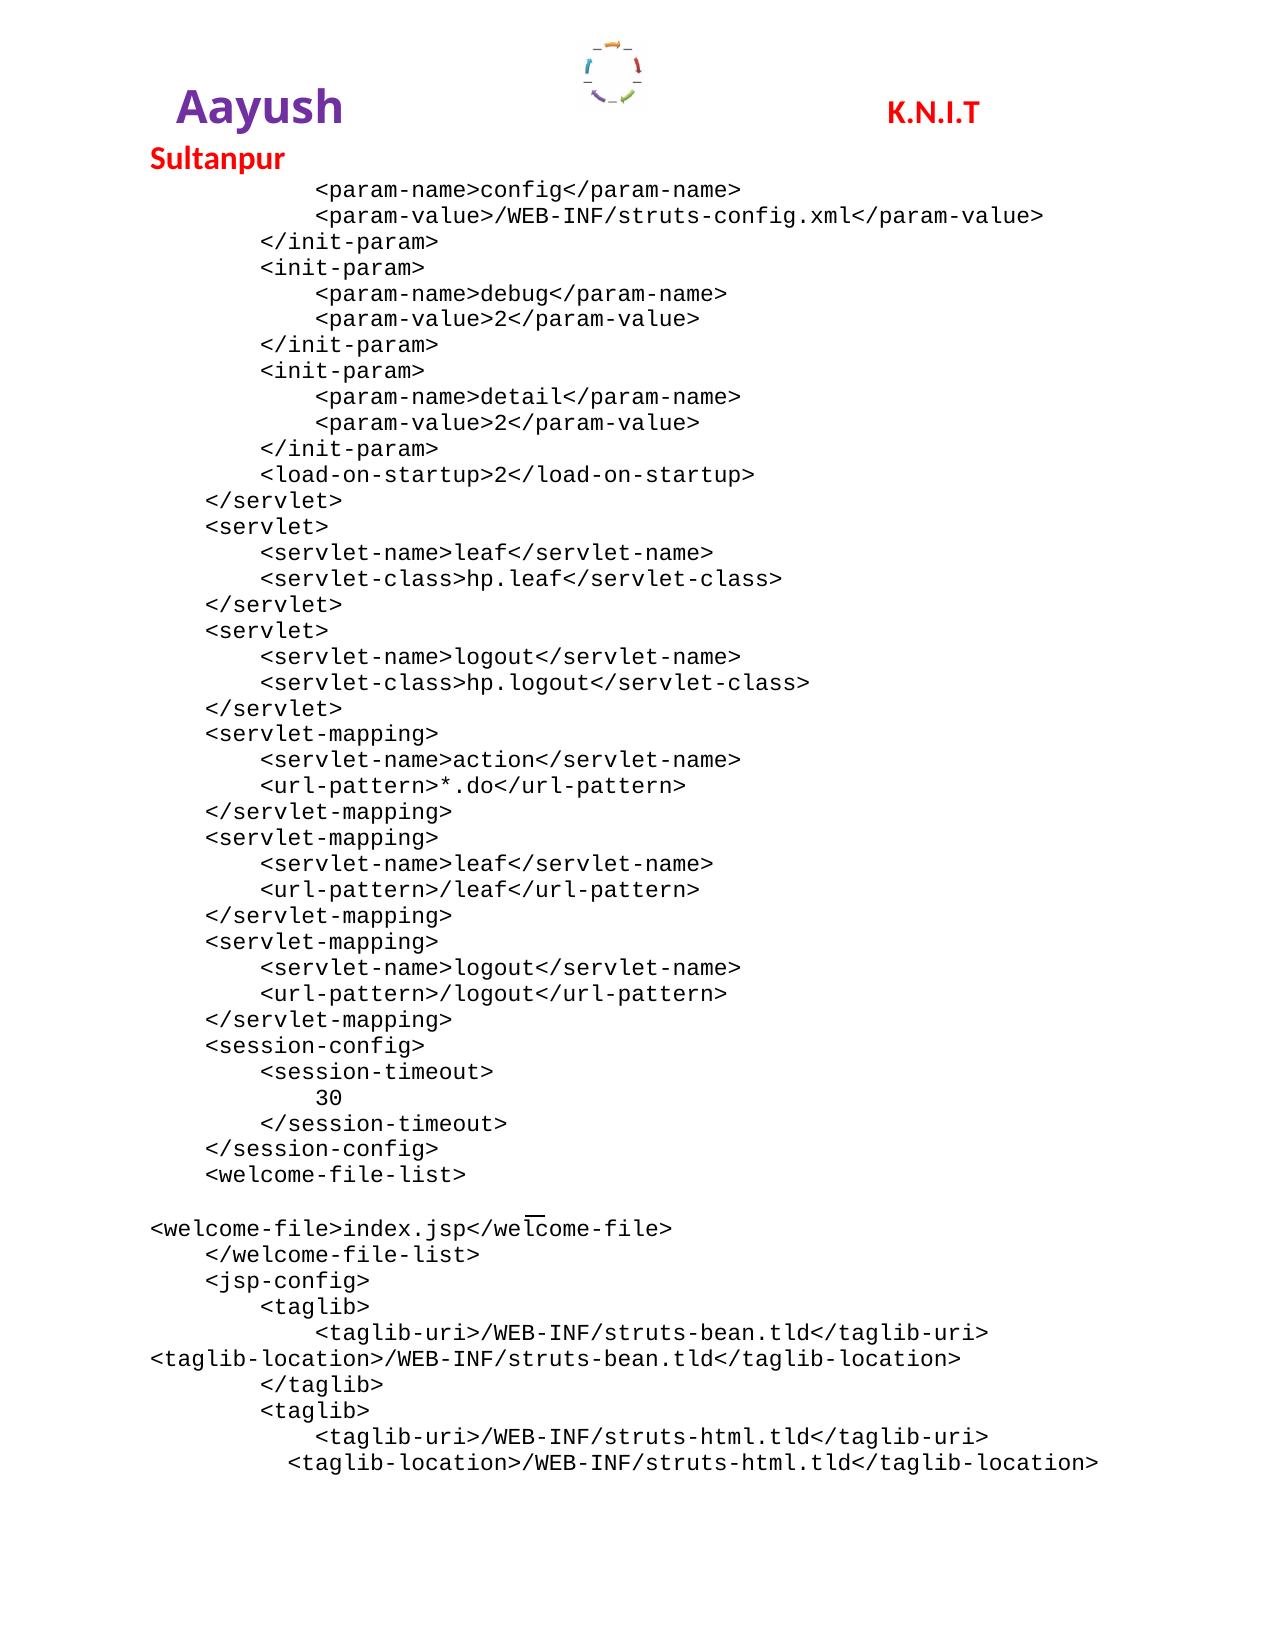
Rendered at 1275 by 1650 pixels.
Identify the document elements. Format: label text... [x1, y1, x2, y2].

text <welcome-file>index.jsp</welcome-file> [150, 1218, 1125, 1244]
text <servlet> [150, 619, 1125, 645]
text <servlet-mapping> [150, 827, 1125, 852]
text <init-param> [150, 360, 1125, 386]
text <param-name>detail</param-name> [150, 386, 1125, 412]
text </session-timeout> [150, 1112, 1125, 1138]
text <servlet-name>logout</servlet-name> [150, 645, 1125, 671]
text </servlet> [150, 593, 1125, 619]
text <servlet-mapping> [150, 930, 1125, 956]
text </servlet> [150, 697, 1125, 723]
text <servlet> [150, 515, 1125, 541]
text </session-config> [150, 1138, 1125, 1164]
text <taglib-location>/WEB-INF/struts-html.tld</taglib-location> [150, 1451, 1125, 1477]
text <servlet-name>leaf</servlet-name> [150, 541, 1125, 567]
text <param-value>2</param-value> [150, 308, 1125, 334]
text <init-param> [150, 256, 1125, 282]
text <servlet-class>hp.logout</servlet-class> [150, 671, 1125, 697]
text <param-value>2</param-value> [150, 412, 1125, 437]
text <param-name>config</param-name> [150, 178, 1125, 204]
text <load-on-startup>2</load-on-startup> [150, 463, 1125, 489]
text <session-timeout> [150, 1060, 1125, 1086]
text <servlet-class>hp.leaf</servlet-class> [150, 567, 1125, 593]
text <servlet-name>leaf</servlet-name> [150, 852, 1125, 878]
text <url-pattern>/leaf</url-pattern> [150, 878, 1125, 904]
text <jsp-config> [150, 1269, 1125, 1296]
text <taglib> [150, 1399, 1125, 1425]
text <taglib-uri>/WEB-INF/struts-html.tld</taglib-uri> [150, 1425, 1125, 1451]
text </servlet-mapping> [150, 904, 1125, 930]
text </welcome-file-list> [150, 1244, 1125, 1269]
text <session-config> [150, 1034, 1125, 1060]
text 30 [150, 1086, 1125, 1112]
text <param-value>/WEB-INF/struts-config.xml</param-value> [150, 204, 1125, 230]
text <param-name>debug</param-name> [150, 282, 1125, 308]
picture [571, 37, 650, 112]
text <taglib> [150, 1296, 1125, 1321]
text </servlet-mapping> [150, 801, 1125, 827]
text <welcome-file-list> [150, 1164, 1125, 1190]
text <taglib-uri>/WEB-INF/struts-bean.tld</taglib-uri> <taglib-location>/WEB-INF/struts-bean.tld</taglib-location> [150, 1321, 1125, 1373]
text <url-pattern>/logout</url-pattern> [150, 982, 1125, 1008]
text <servlet-mapping> [150, 723, 1125, 749]
text <url-pattern>*.do</url-pattern> [150, 775, 1125, 801]
text </init-param> [150, 437, 1125, 463]
text <servlet-name>action</servlet-name> [150, 749, 1125, 775]
text <servlet-name>logout</servlet-name> [150, 956, 1125, 982]
text </init-param> [150, 334, 1125, 360]
text </taglib> [150, 1373, 1125, 1399]
text </init-param> [150, 230, 1125, 256]
text </servlet-mapping> [150, 1008, 1125, 1034]
text </servlet> [150, 489, 1125, 515]
